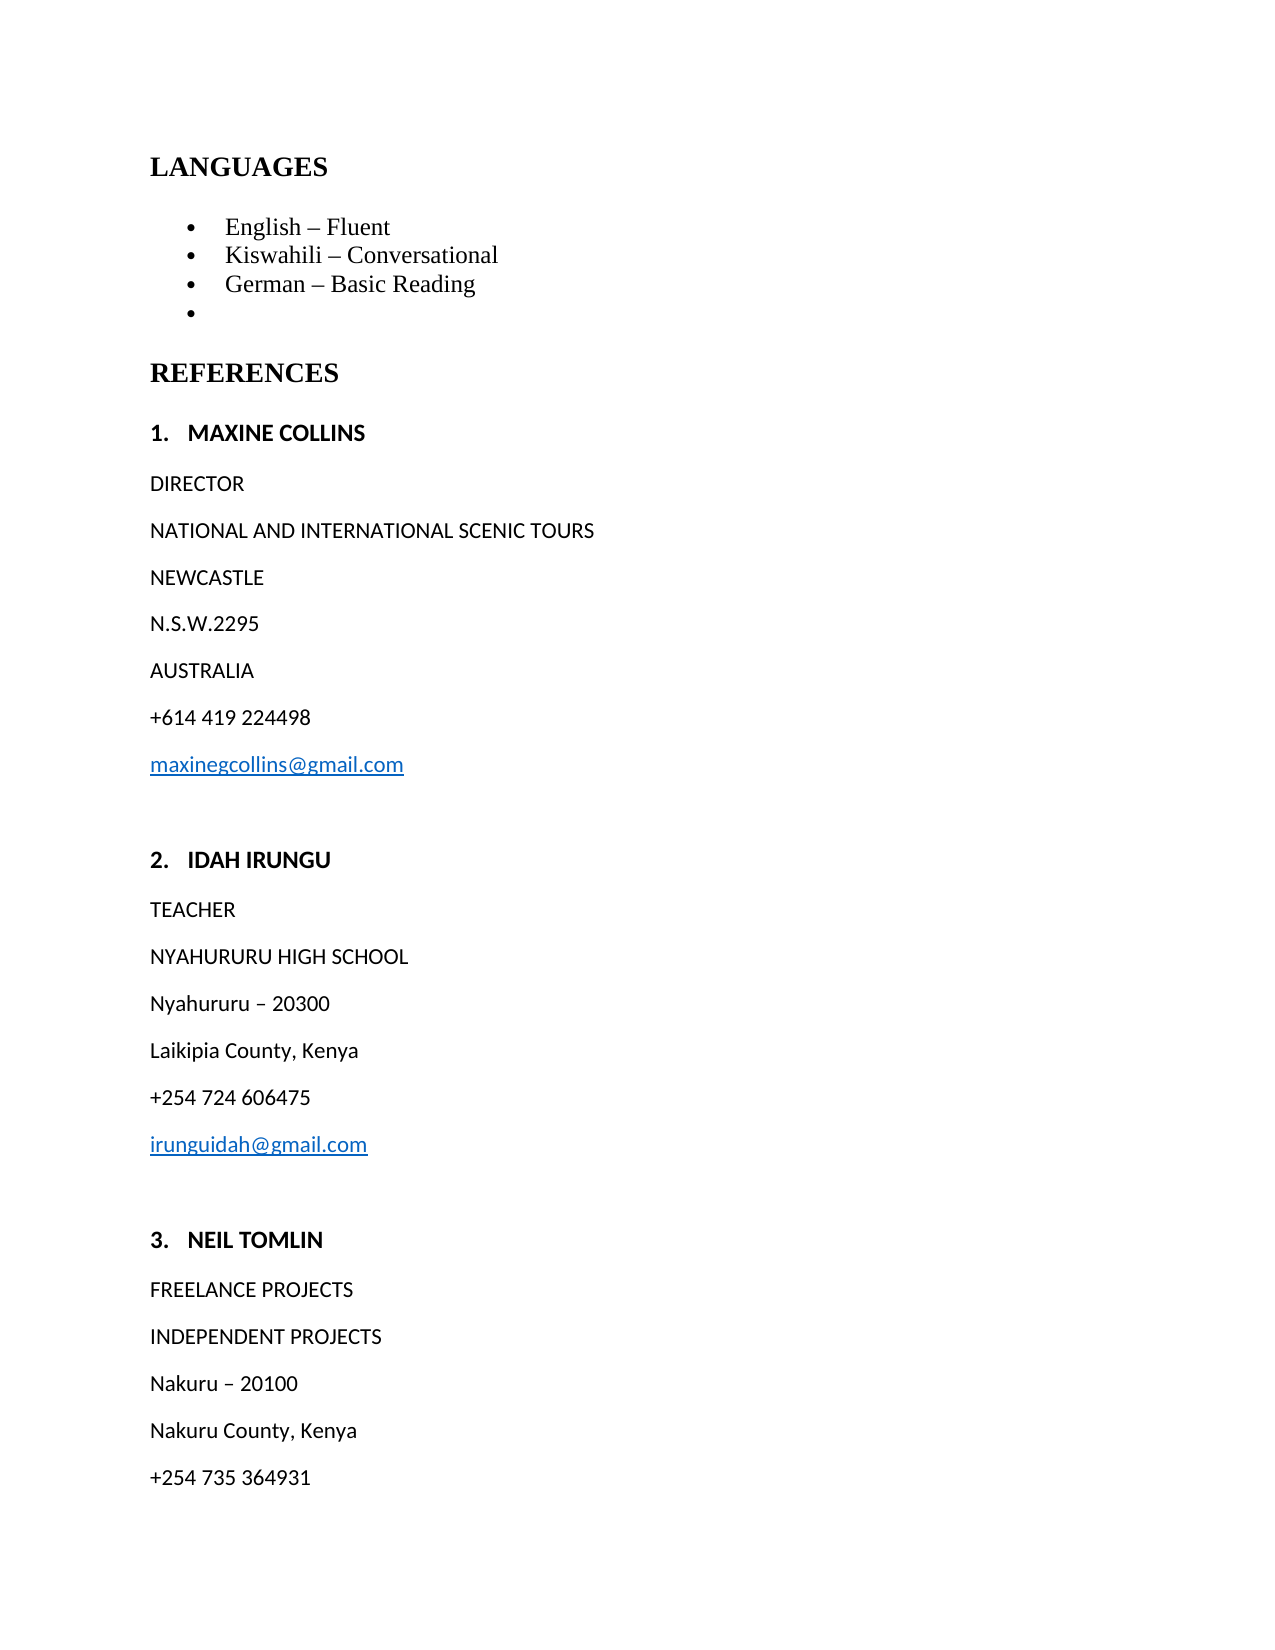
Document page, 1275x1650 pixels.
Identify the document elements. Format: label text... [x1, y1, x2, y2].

text Nakuru County, Kenya [150, 1416, 1125, 1444]
text irunguidah@gmail.com [150, 1130, 1125, 1158]
text +254 724 606475 [150, 1083, 1125, 1111]
text DIRECTOR [150, 469, 1125, 497]
text INDEPENDENT PROJECTS [150, 1322, 1125, 1350]
text +614 419 224498 [150, 703, 1125, 731]
list Kiswahili – Conversational [187, 240, 1125, 269]
text TEACHER [150, 896, 1125, 924]
text Nyahururu – 20300 [150, 989, 1125, 1017]
list NEIL TOMLIN [150, 1224, 1125, 1254]
text N.S.W.2295 [150, 609, 1125, 638]
text LANGUAGES [150, 150, 1125, 182]
text AUSTRALIA [150, 656, 1125, 684]
list MAXINE COLLINS [150, 417, 1125, 448]
text Laikipia County, Kenya [150, 1036, 1125, 1064]
text NEWCASTLE [150, 563, 1125, 591]
list English – Fluent [187, 212, 1125, 240]
text maxinegcollins@gmail.com [150, 750, 1125, 778]
text NYAHURURU HIGH SCHOOL [150, 942, 1125, 971]
list IDAH IRUNGU [150, 844, 1125, 874]
text NATIONAL AND INTERNATIONAL SCENIC TOURS [150, 516, 1125, 544]
text FREELANCE PROJECTS [150, 1275, 1125, 1303]
list German – Basic Reading [187, 269, 1125, 298]
text +254 735 364931 [150, 1463, 1125, 1491]
text REFERENCES [150, 356, 1125, 388]
text Nakuru – 20100 [150, 1369, 1125, 1397]
